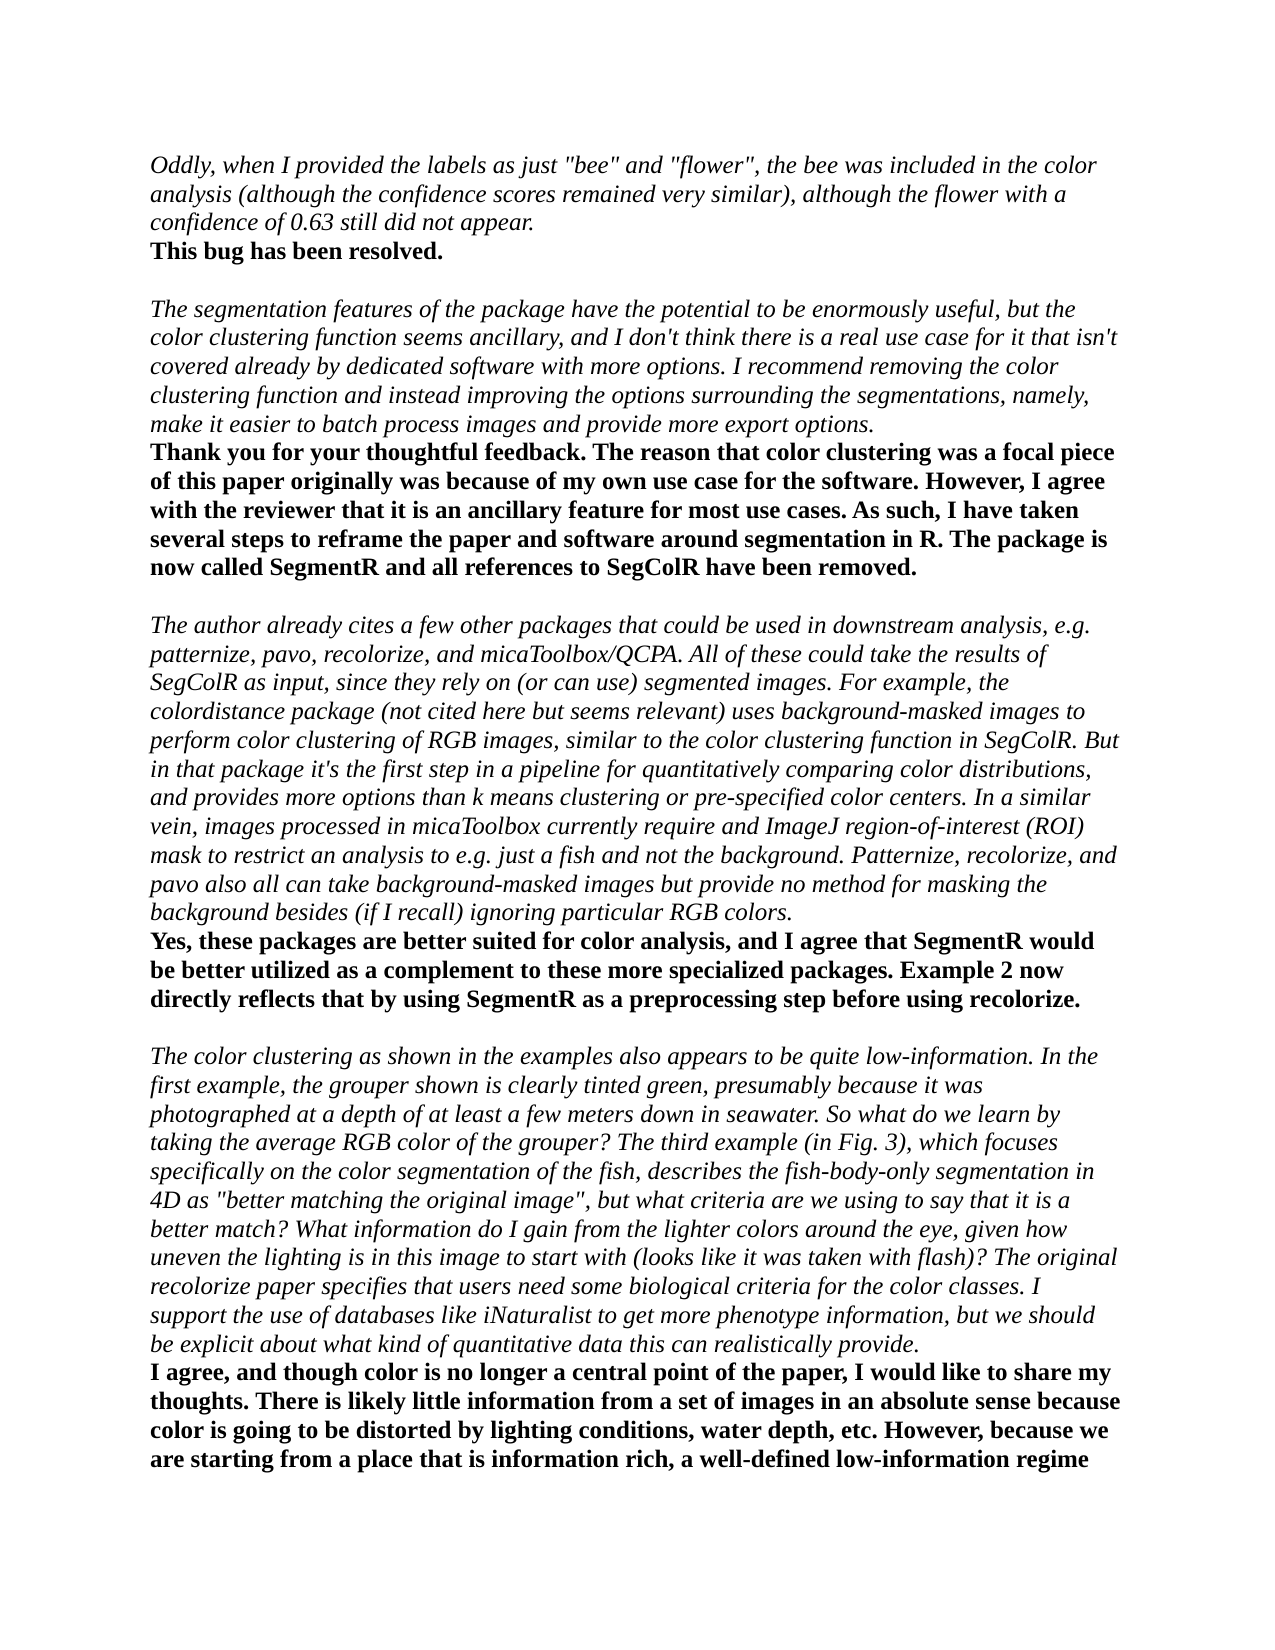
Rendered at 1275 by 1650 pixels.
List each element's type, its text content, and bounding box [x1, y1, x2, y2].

text Oddly, when I provided the labels as just "bee" and "flower", the bee was included in the color analysis (although the confidence scores remained very similar), although the flower with a confidence of 0.63 still did not appear. [150, 150, 1125, 236]
text Yes, these packages are better suited for color analysis, and I agree that SegmentR would be better utilized as a complement to these more specialized packages. Example 2 now directly reflects that by using SegmentR as a preprocessing step before using recolorize. [150, 926, 1125, 1012]
text The segmentation features of the package have the potential to be enormously useful, but the color clustering function seems ancillary, and I don't think there is a real use case for it that isn't covered already by dedicated software with more options. I recommend removing the color clustering function and instead improving the options surrounding the segmentations, namely, make it easier to batch process images and provide more export options. [150, 294, 1125, 437]
text This bug has been resolved. [150, 236, 1125, 265]
text Thank you for your thoughtful feedback. The reason that color clustering was a focal piece of this paper originally was because of my own use case for the software. However, I agree with the reviewer that it is an ancillary feature for most use cases. As such, I have taken several steps to reframe the paper and software around segmentation in R. The package is now called SegmentR and all references to SegColR have been removed. [150, 437, 1125, 581]
text The color clustering as shown in the examples also appears to be quite low-information. In the first example, the grouper shown is clearly tinted green, presumably because it was photographed at a depth of at least a few meters down in seawater. So what do we learn by taking the average RGB color of the grouper? The third example (in Fig. 3), which focuses specifically on the color segmentation of the fish, describes the fish-body-only segmentation in 4D as "better matching the original image", but what criteria are we using to say that it is a better match? What information do I gain from the lighter colors around the eye, given how uneven the lighting is in this image to start with (looks like it was taken with flash)? The original recolorize paper specifies that users need some biological criteria for the color classes. I support the use of databases like iNaturalist to get more phenotype information, but we should be explicit about what kind of quantitative data this can realistically provide. [150, 1041, 1125, 1357]
text The author already cites a few other packages that could be used in downstream analysis, e.g. patternize, pavo, recolorize, and micaToolbox/QCPA. All of these could take the results of SegColR as input, since they rely on (or can use) segmented images. For example, the colordistance package (not cited here but seems relevant) uses background-masked images to perform color clustering of RGB images, similar to the color clustering function in SegColR. But in that package it's the first step in a pipeline for quantitatively comparing color distributions, and provides more options than k means clustering or pre-specified color centers. In a similar vein, images processed in micaToolbox currently require and ImageJ region-of-interest (ROI) mask to restrict an analysis to e.g. just a fish and not the background. Patternize, recolorize, and pavo also all can take background-masked images but provide no method for masking the background besides (if I recall) ignoring particular RGB colors. [150, 610, 1125, 926]
